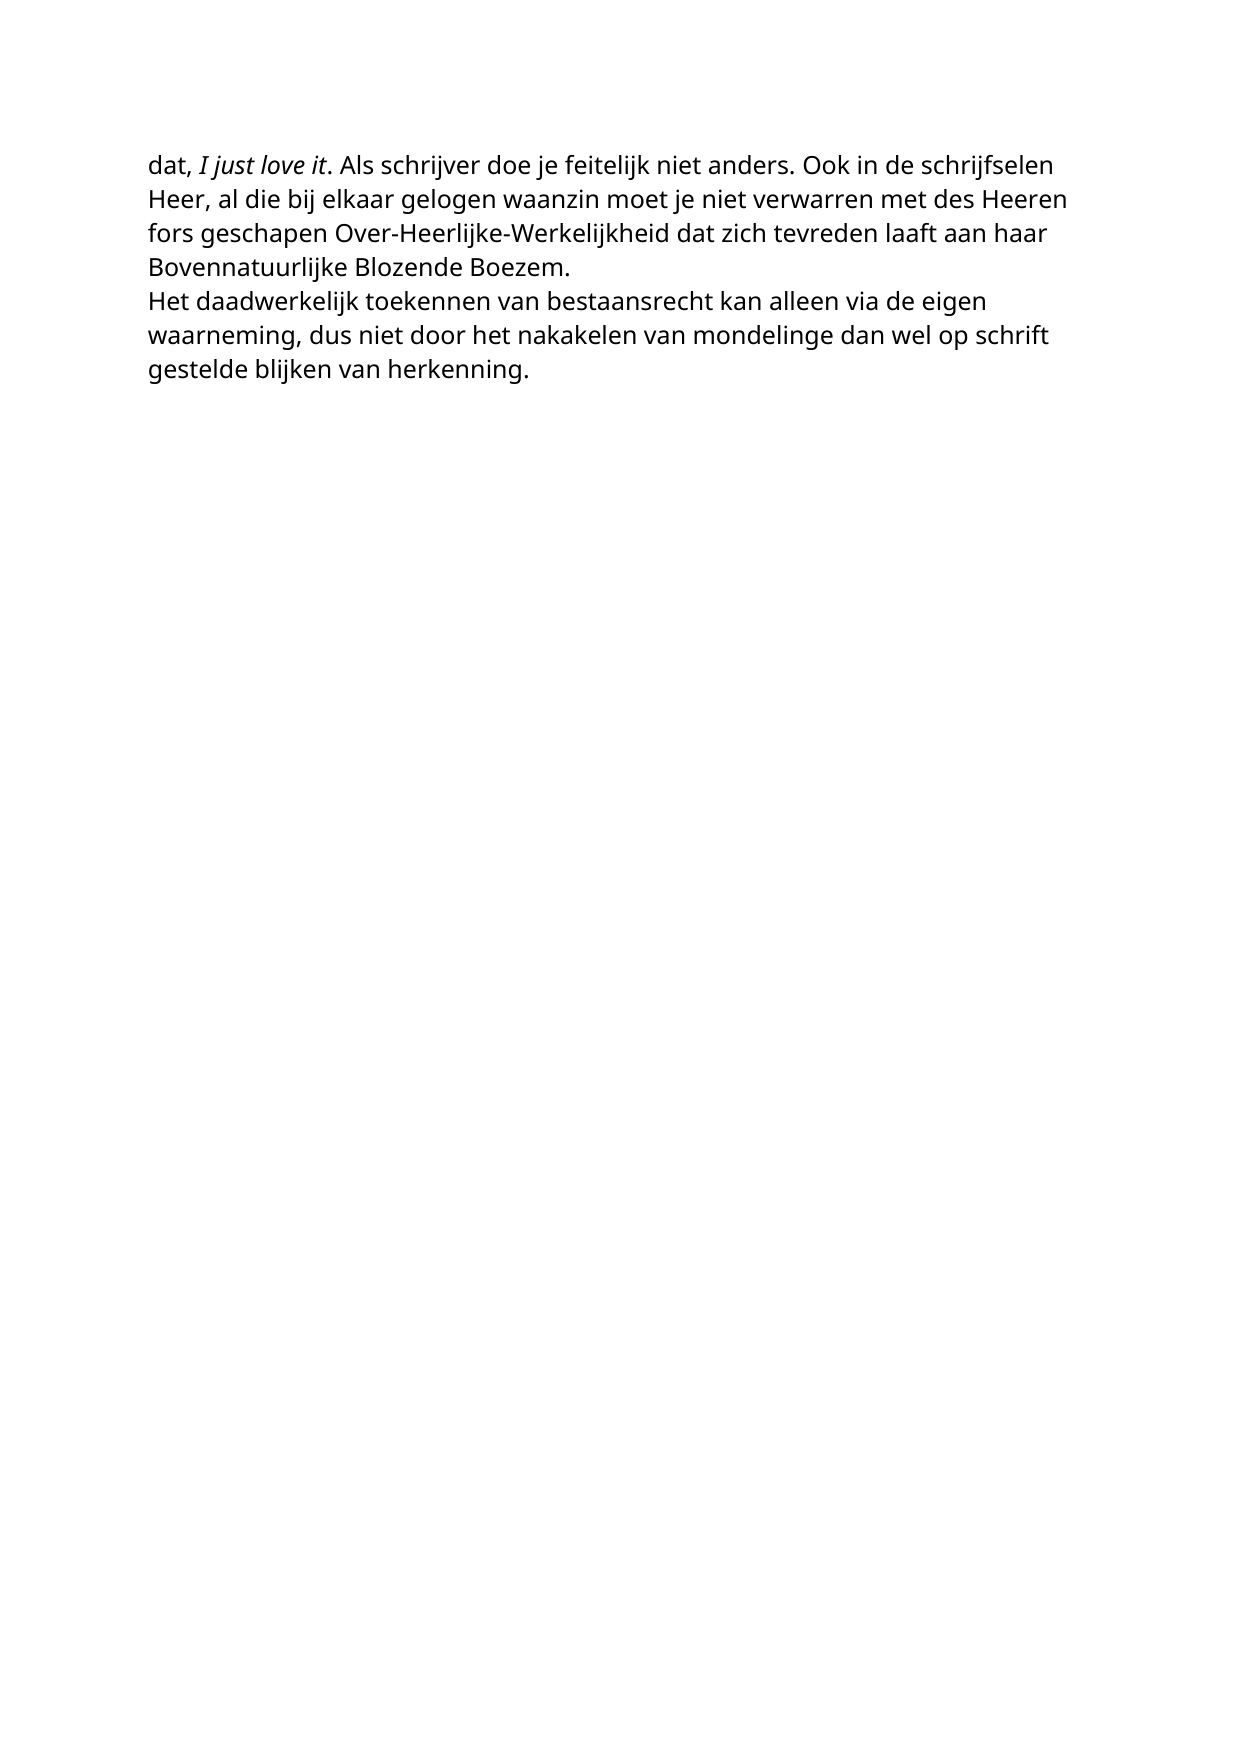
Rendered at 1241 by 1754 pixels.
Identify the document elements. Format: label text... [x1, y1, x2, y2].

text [148, 148, 1093, 284]
text Het daadwerkelijk toekennen van bestaansrecht kan alleen via de eigen waarneming, dus niet door het nakakelen van mondelinge dan wel op schrift gestelde blijken van herkenning. [148, 284, 1093, 386]
